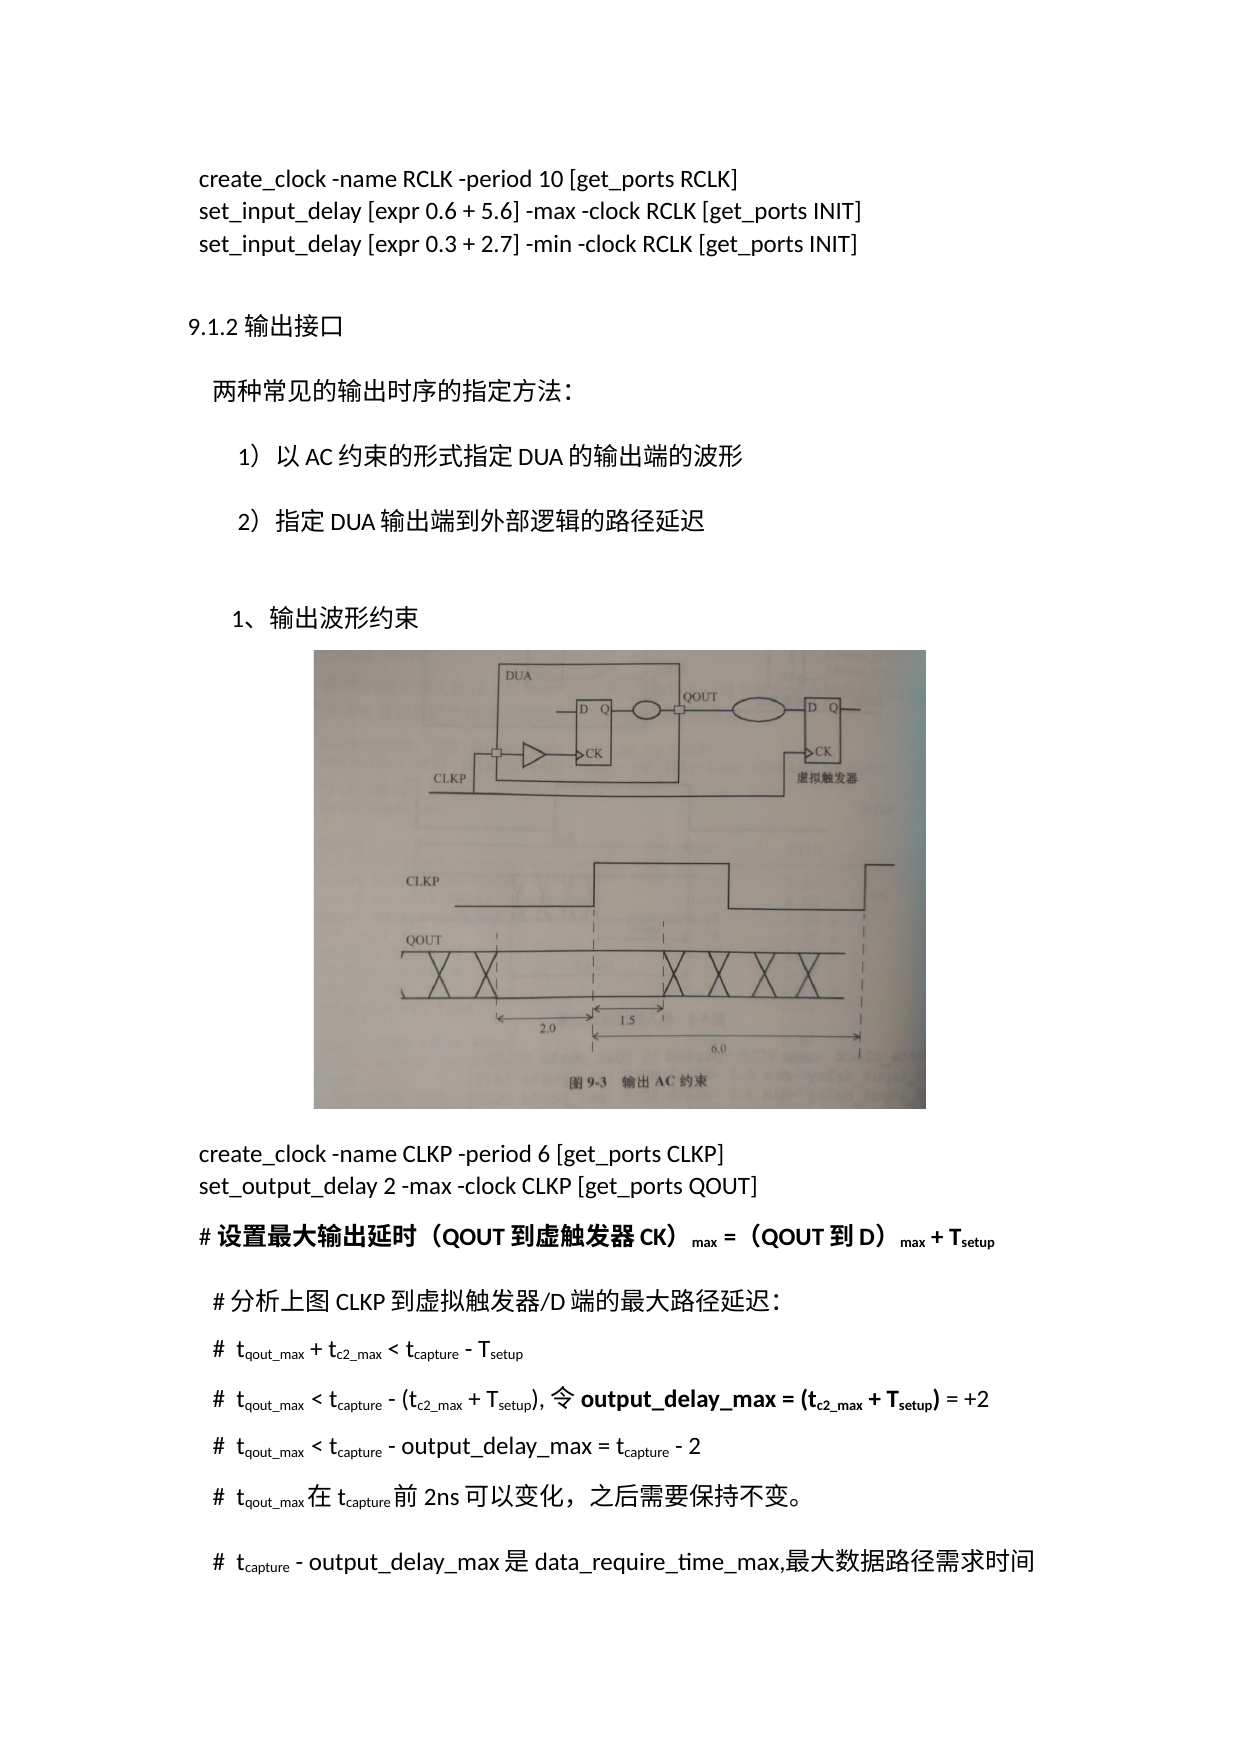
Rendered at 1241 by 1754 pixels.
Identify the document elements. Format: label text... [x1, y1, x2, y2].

list # tqout_max + tc2_max < tcapture - Tsetup [187, 1332, 1053, 1364]
list # tcapture - output_delay_max是data_require_time_max,最大数据路径需求时间 [187, 1527, 1053, 1592]
list set_input_delay [expr 0.3 + 2.7] -min -clock RCLK [get_ports INIT] [187, 227, 1053, 259]
list # tqout_max < tcapture - (tc2_max + Tsetup), 令output_delay_max = (tc2_max + Tsetup) = +2 [187, 1364, 1053, 1429]
list # tqout_max 在tcapture前2ns可以变化，之后需要保持不变。 [187, 1462, 1053, 1527]
list 1）以AC约束的形式指定DUA的输出端的波形 [187, 422, 1053, 487]
list create_clock -name CLKP -period 6 [get_ports CLKP] [187, 1137, 1053, 1169]
list 2）指定DUA输出端到外部逻辑的路径延迟 [187, 487, 1053, 552]
list 输出波形约束 [231, 584, 1053, 649]
list set_output_delay 2 -max -clock CLKP [get_ports QOUT] [187, 1169, 1053, 1202]
list 9.1.2 输出接口 [187, 292, 1053, 357]
list # 分析上图CLKP到虚拟触发器/D端的最大路径延迟： [187, 1267, 1053, 1332]
list # 设置最大输出延时（QOUT到虚触发器CK）max =（QOUT到D）max + Tsetup [187, 1202, 1053, 1267]
picture [314, 650, 925, 1109]
list set_input_delay [expr 0.6 + 5.6] -max -clock RCLK [get_ports INIT] [187, 194, 1053, 227]
text 两种常见的输出时序的指定方法： [187, 357, 1053, 422]
list # tqout_max < tcapture - output_delay_max = tcapture - 2 [187, 1429, 1053, 1462]
list create_clock -name RCLK -period 10 [get_ports RCLK] [187, 162, 1053, 194]
